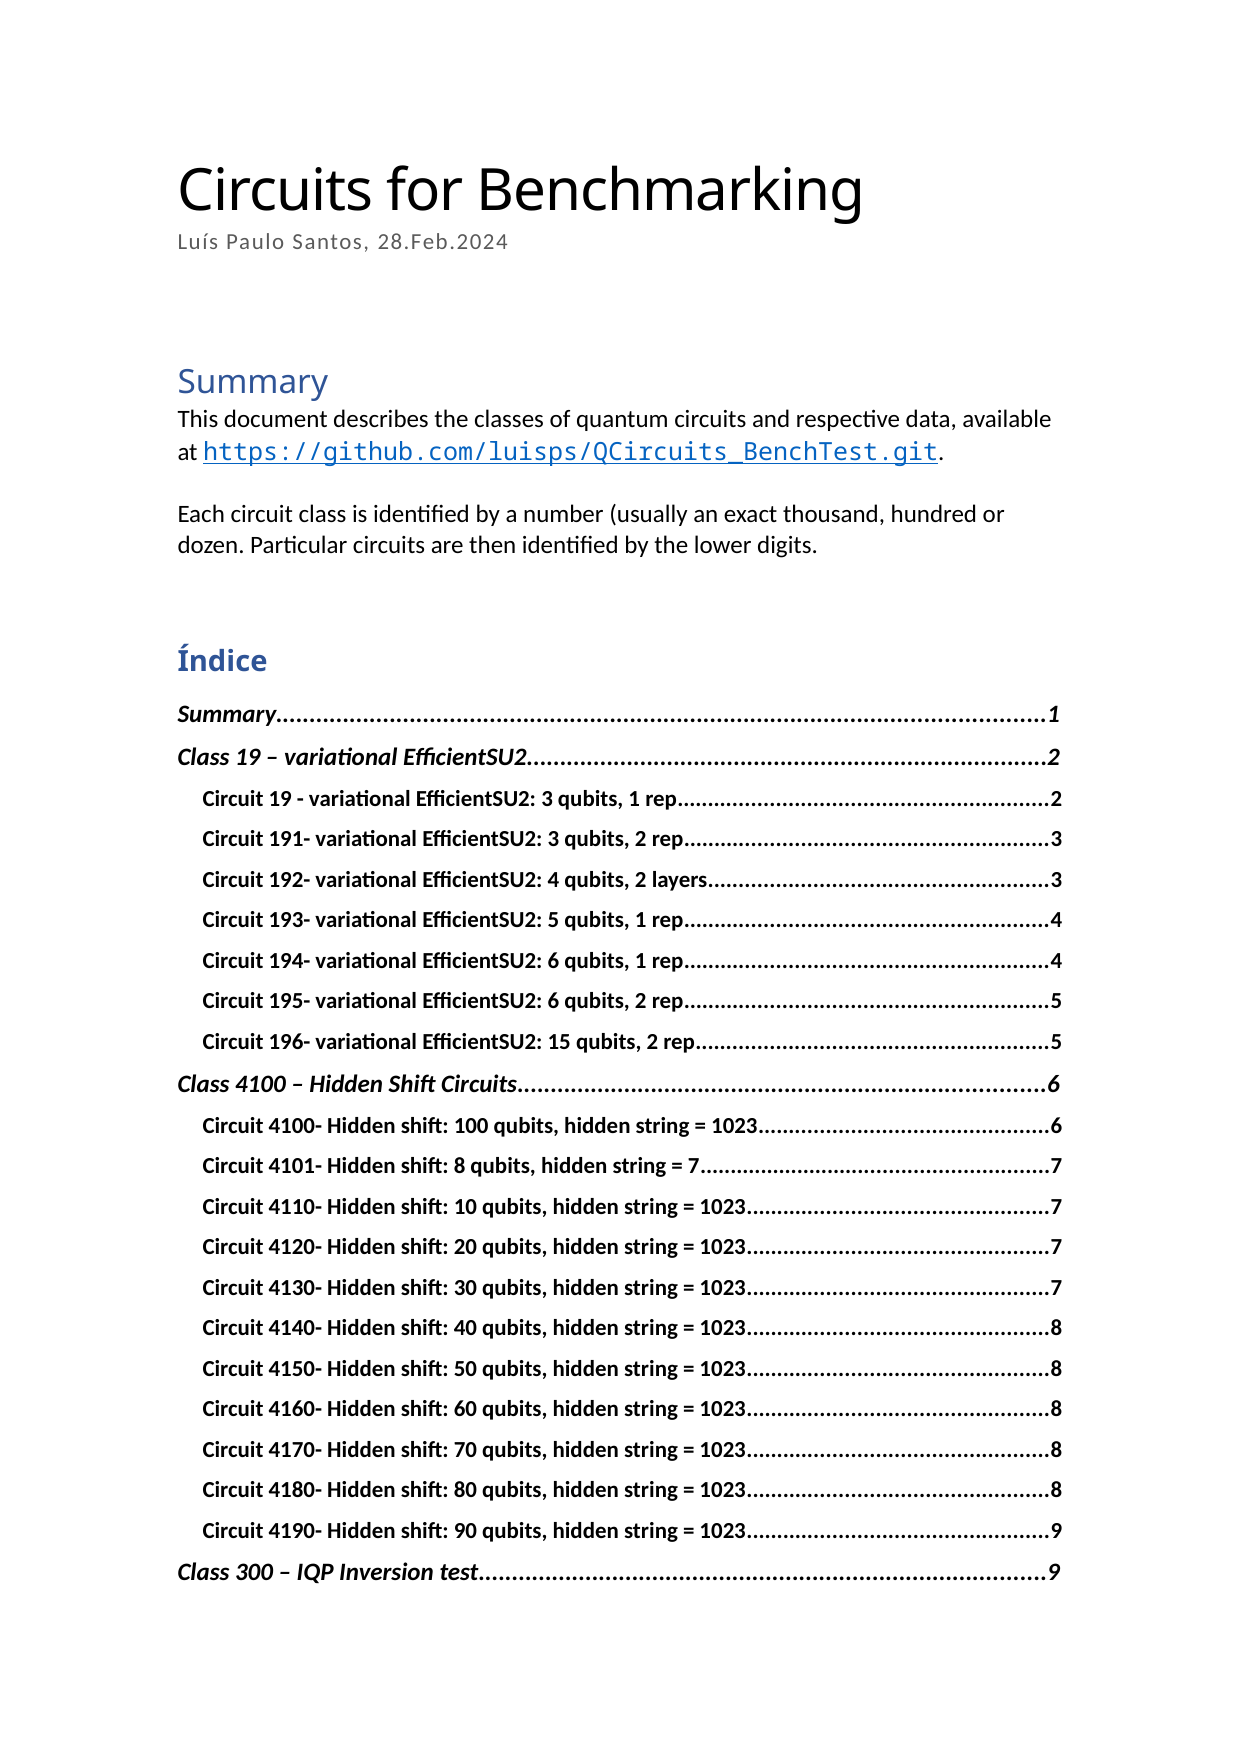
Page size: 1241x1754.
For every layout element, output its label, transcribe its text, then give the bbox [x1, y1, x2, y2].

text Each circuit class is identified by a number (usually an exact thousand, hundred or dozen. Particular circuits are then identified by the lower digits. [177, 498, 1063, 559]
subtitle Luís Paulo Santos, 28.Feb.2024 [177, 227, 1063, 255]
title Circuits for Benchmarking [177, 148, 1063, 227]
subtitle Summary [177, 358, 1063, 403]
text This document describes the classes of quantum circuits and respective data, available at https://github.com/luisps/QCircuits_BenchTest.git. [177, 403, 1063, 468]
